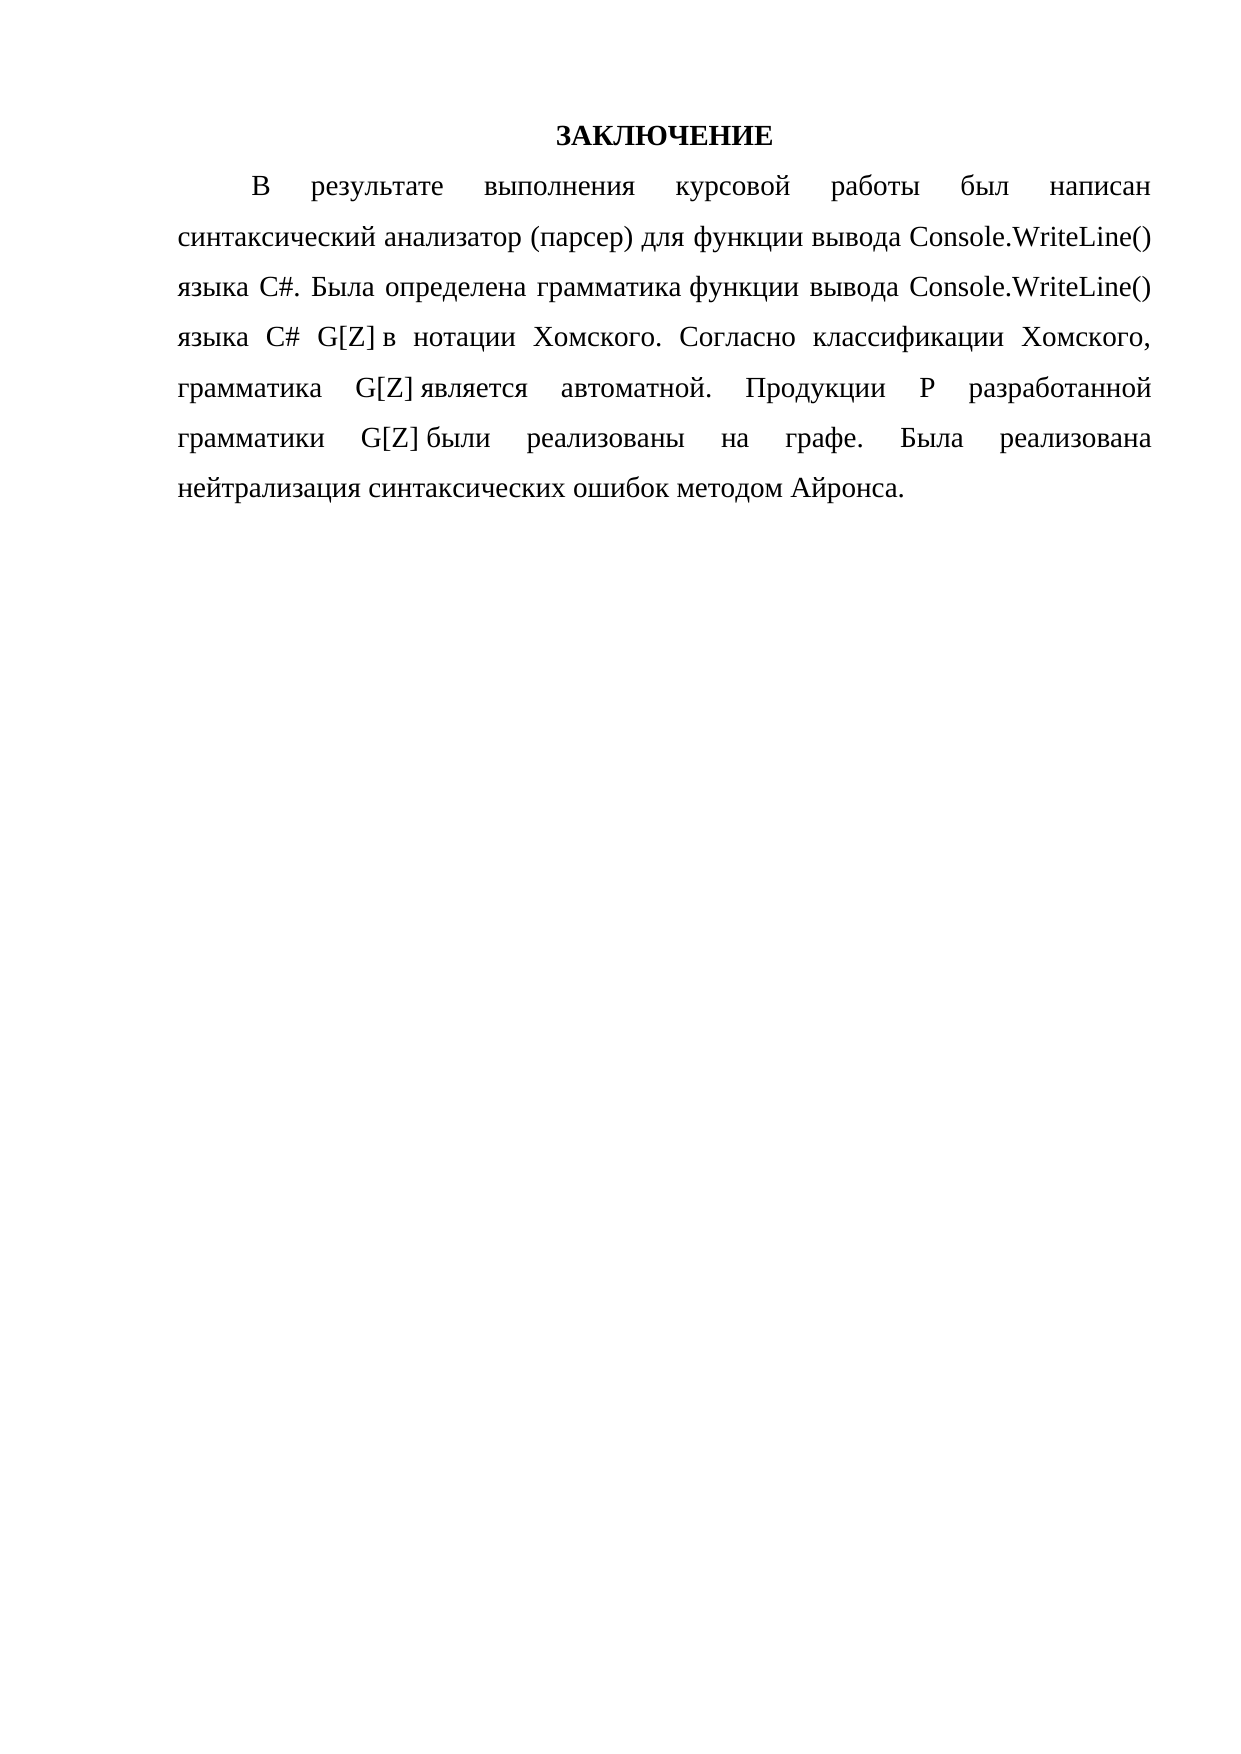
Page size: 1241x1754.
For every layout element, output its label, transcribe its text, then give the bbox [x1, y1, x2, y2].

subtitle ЗАКЛЮЧЕНИЕ [177, 118, 1152, 152]
text В результате выполнения курсовой работы был написан синтаксический анализатор (парсер) для функции вывода Console.WriteLine() языка C#. Была определена грамматика функции вывода Console.WriteLine() языка C# G[Z] в нотации Хомского. Согласно классификации Хомского, грамматика G[Z] является автоматной. Продукции P разработанной грамматики G[Z] были реализованы на графе. Была реализована нейтрализация синтаксических ошибок методом Айронса. [177, 168, 1152, 504]
